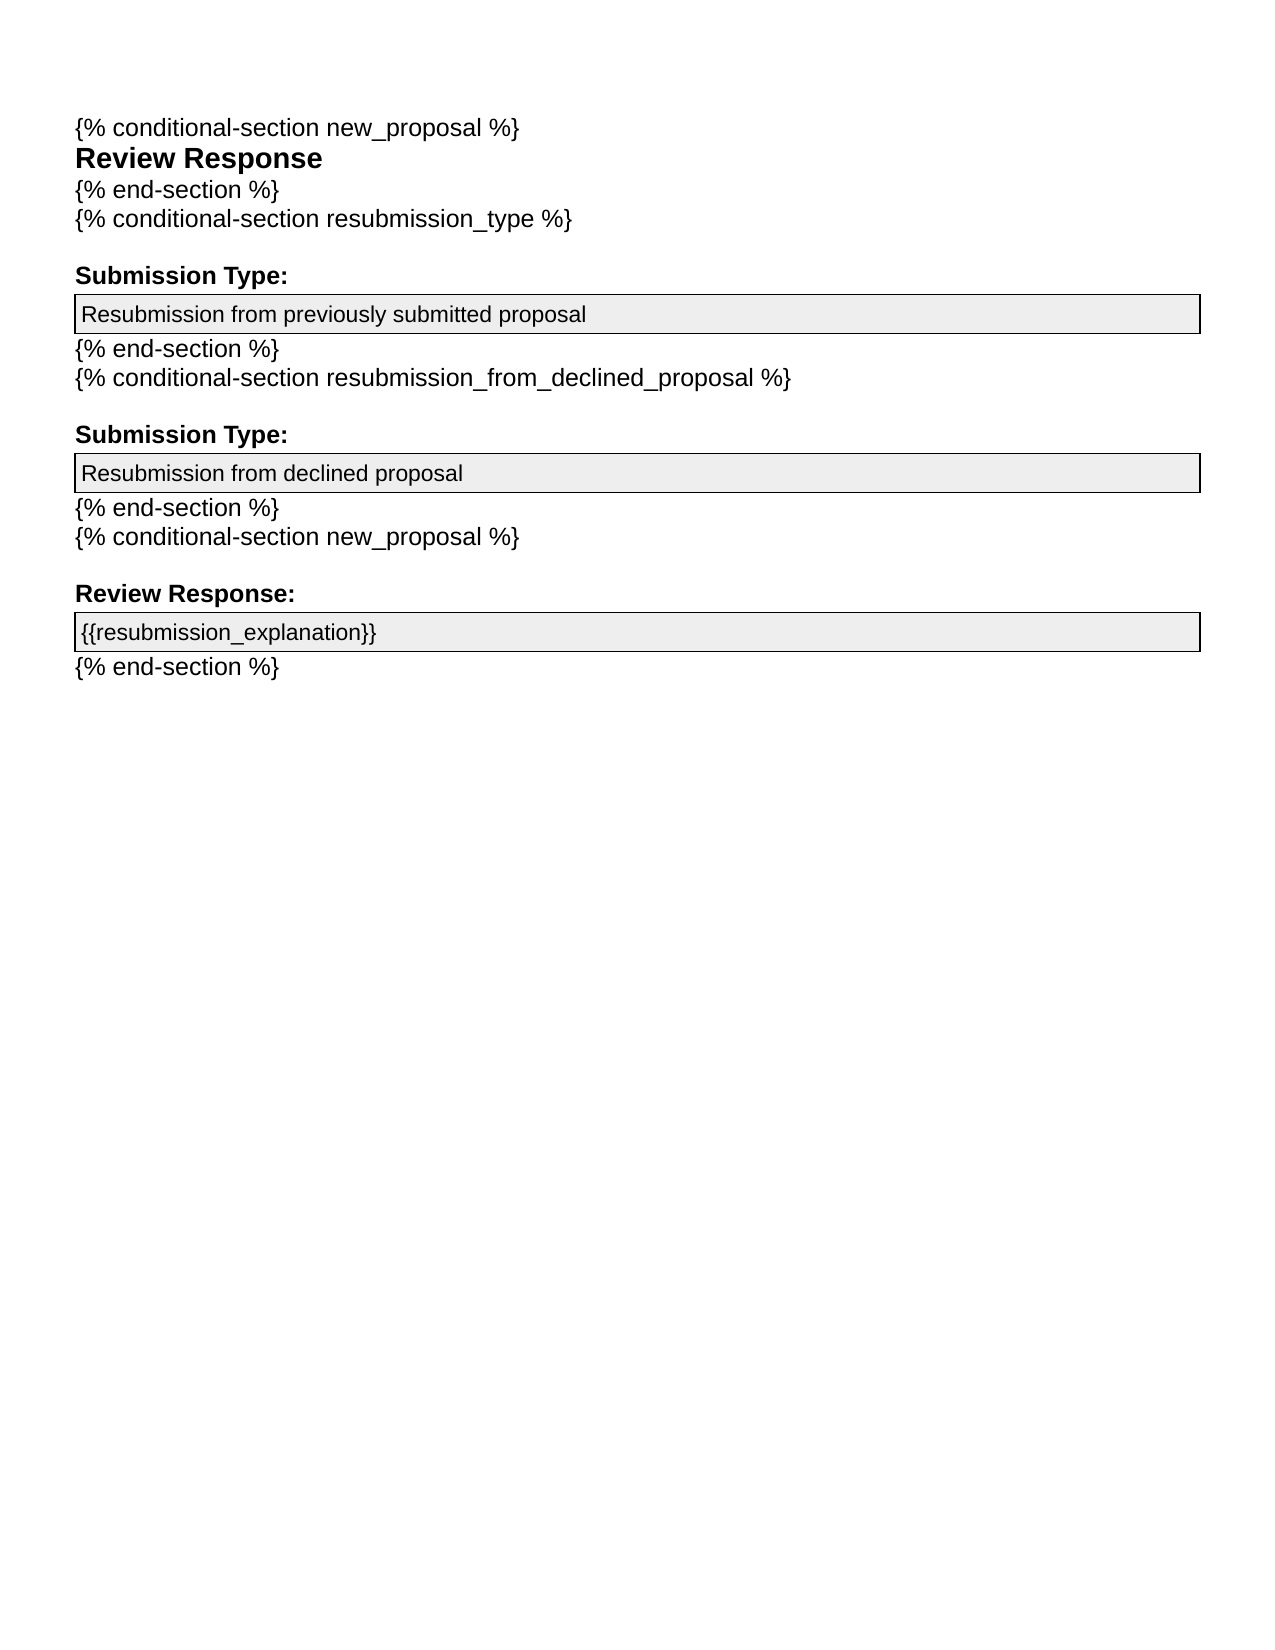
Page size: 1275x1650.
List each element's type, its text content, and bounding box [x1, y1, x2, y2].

text Submission Type: [75, 420, 1200, 449]
text Review Response [75, 141, 1200, 175]
text {% end-section %} [75, 175, 1200, 203]
text {% conditional-section resubmission_type %} [75, 203, 1200, 232]
text {% conditional-section new_proposal %} [75, 522, 1200, 550]
table_header {{resubmission_explanation}} [76, 613, 1199, 651]
text {% end-section %} [75, 493, 1200, 522]
text Review Response: [75, 579, 1200, 608]
text Submission Type: [75, 261, 1200, 290]
text {% conditional-section resubmission_from_declined_proposal %} [75, 363, 1200, 391]
table_header Resubmission from declined proposal [76, 454, 1199, 492]
text {% conditional-section new_proposal %} [75, 112, 1200, 141]
text {% end-section %} [75, 334, 1200, 363]
text {% end-section %} [75, 652, 1200, 681]
table_header Resubmission from previously submitted proposal [76, 295, 1199, 333]
